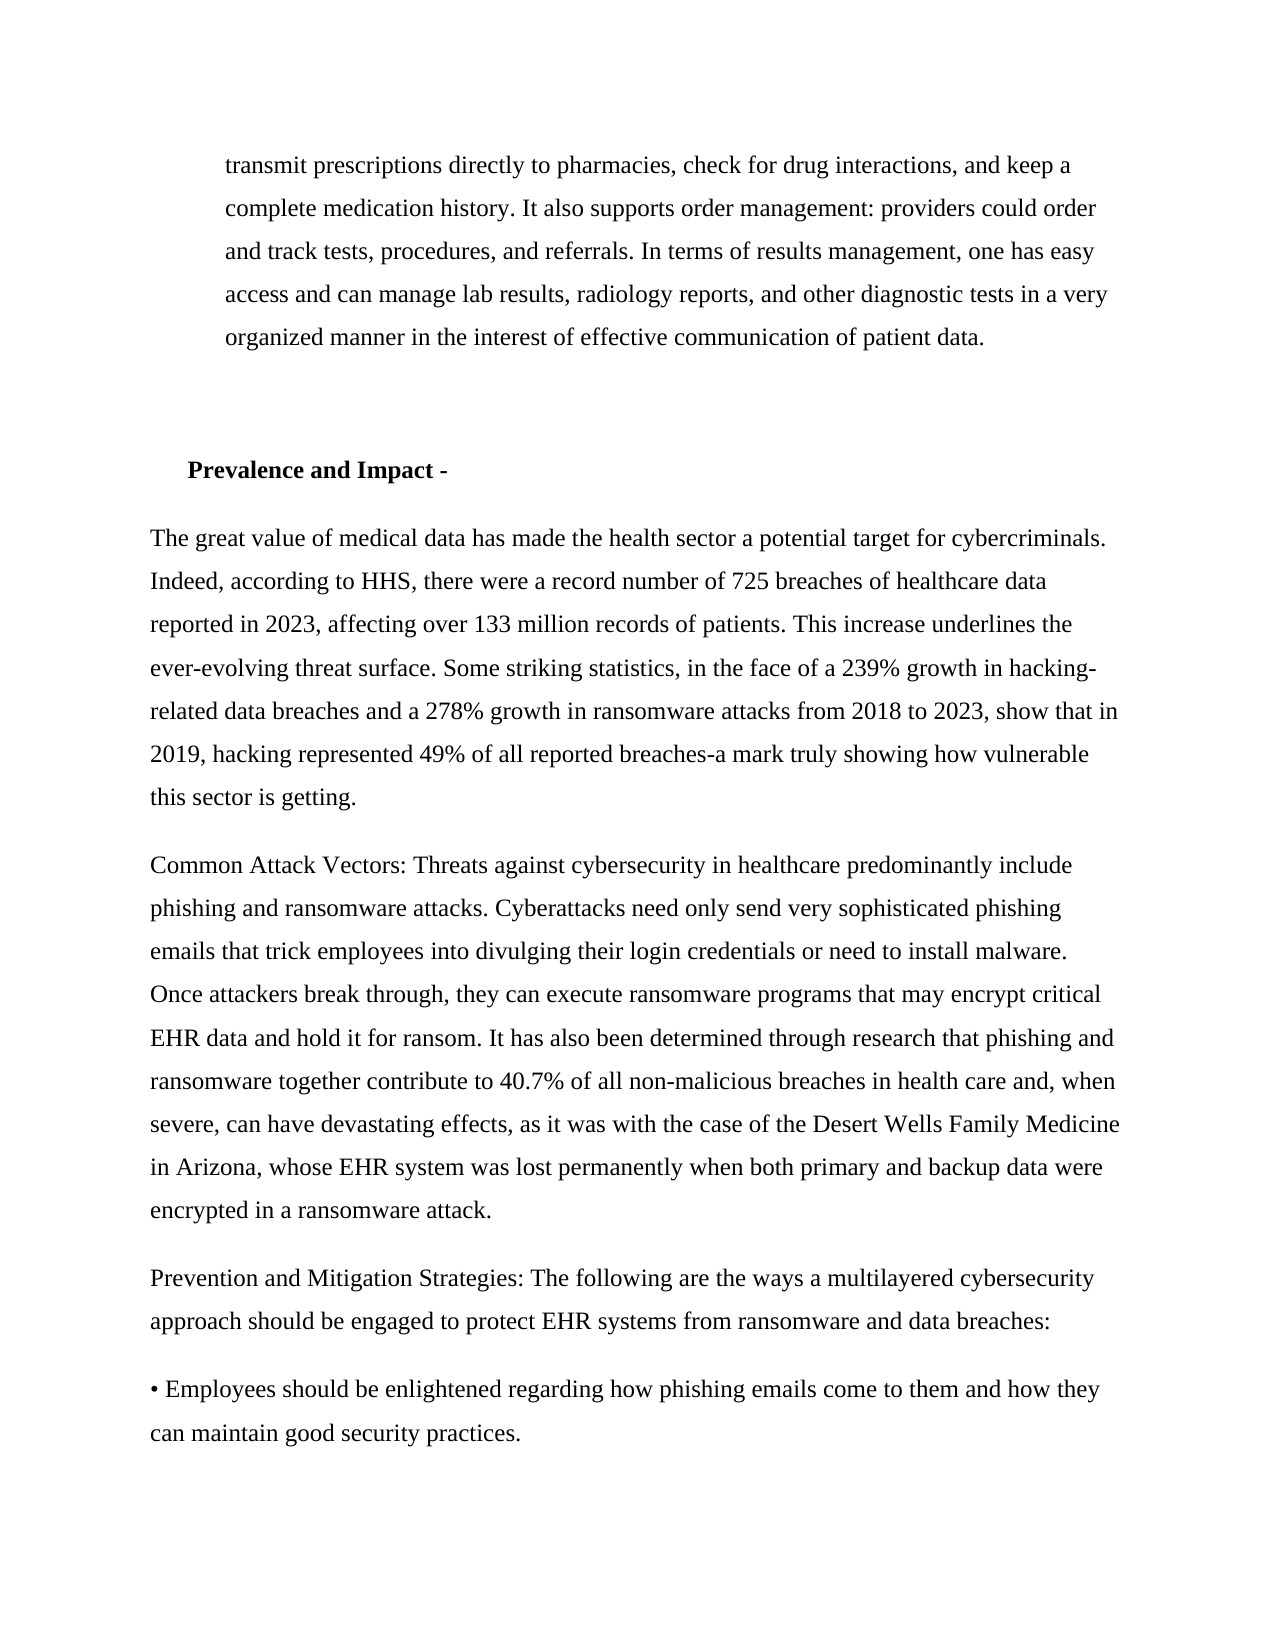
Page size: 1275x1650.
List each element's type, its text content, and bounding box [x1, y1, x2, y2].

text Prevalence and Impact - [187, 455, 1125, 484]
text Common Attack Vectors: Threats against cybersecurity in healthcare predominantly include phishing and ransomware attacks. Cyberattacks need only send very sophisticated phishing emails that trick employees into divulging their login credentials or need to install malware. Once attackers break through, they can execute ransomware programs that may encrypt critical EHR data and hold it for ransom. It has also been determined through research that phishing and ransomware together contribute to 40.7% of all non-malicious breaches in health care and, when severe, can have devastating effects, as it was with the case of the Desert Wells Family Medicine in Arizona, whose EHR system was lost permanently when both primary and backup data were encrypted in a ransomware attack. [150, 850, 1125, 1224]
text The great value of medical data has made the health sector a potential target for cybercriminals. Indeed, according to HHS, there were a record number of 725 breaches of healthcare data reported in 2023, affecting over 133 million records of patients. This increase underlines the ever-evolving threat surface. Some striking statistics, in the face of a 239% growth in hacking-related data breaches and a 278% growth in ransomware attacks from 2018 to 2023, show that in 2019, hacking represented 49% of all reported breaches-a mark truly showing how vulnerable this sector is getting. [150, 523, 1125, 811]
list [187, 150, 1125, 351]
text Prevention and Mitigation Strategies: The following are the ways a multilayered cybersecurity approach should be engaged to protect EHR systems from ransomware and data breaches: [150, 1263, 1125, 1335]
text • Employees should be enlightened regarding how phishing emails come to them and how they can maintain good security practices. [150, 1374, 1125, 1446]
